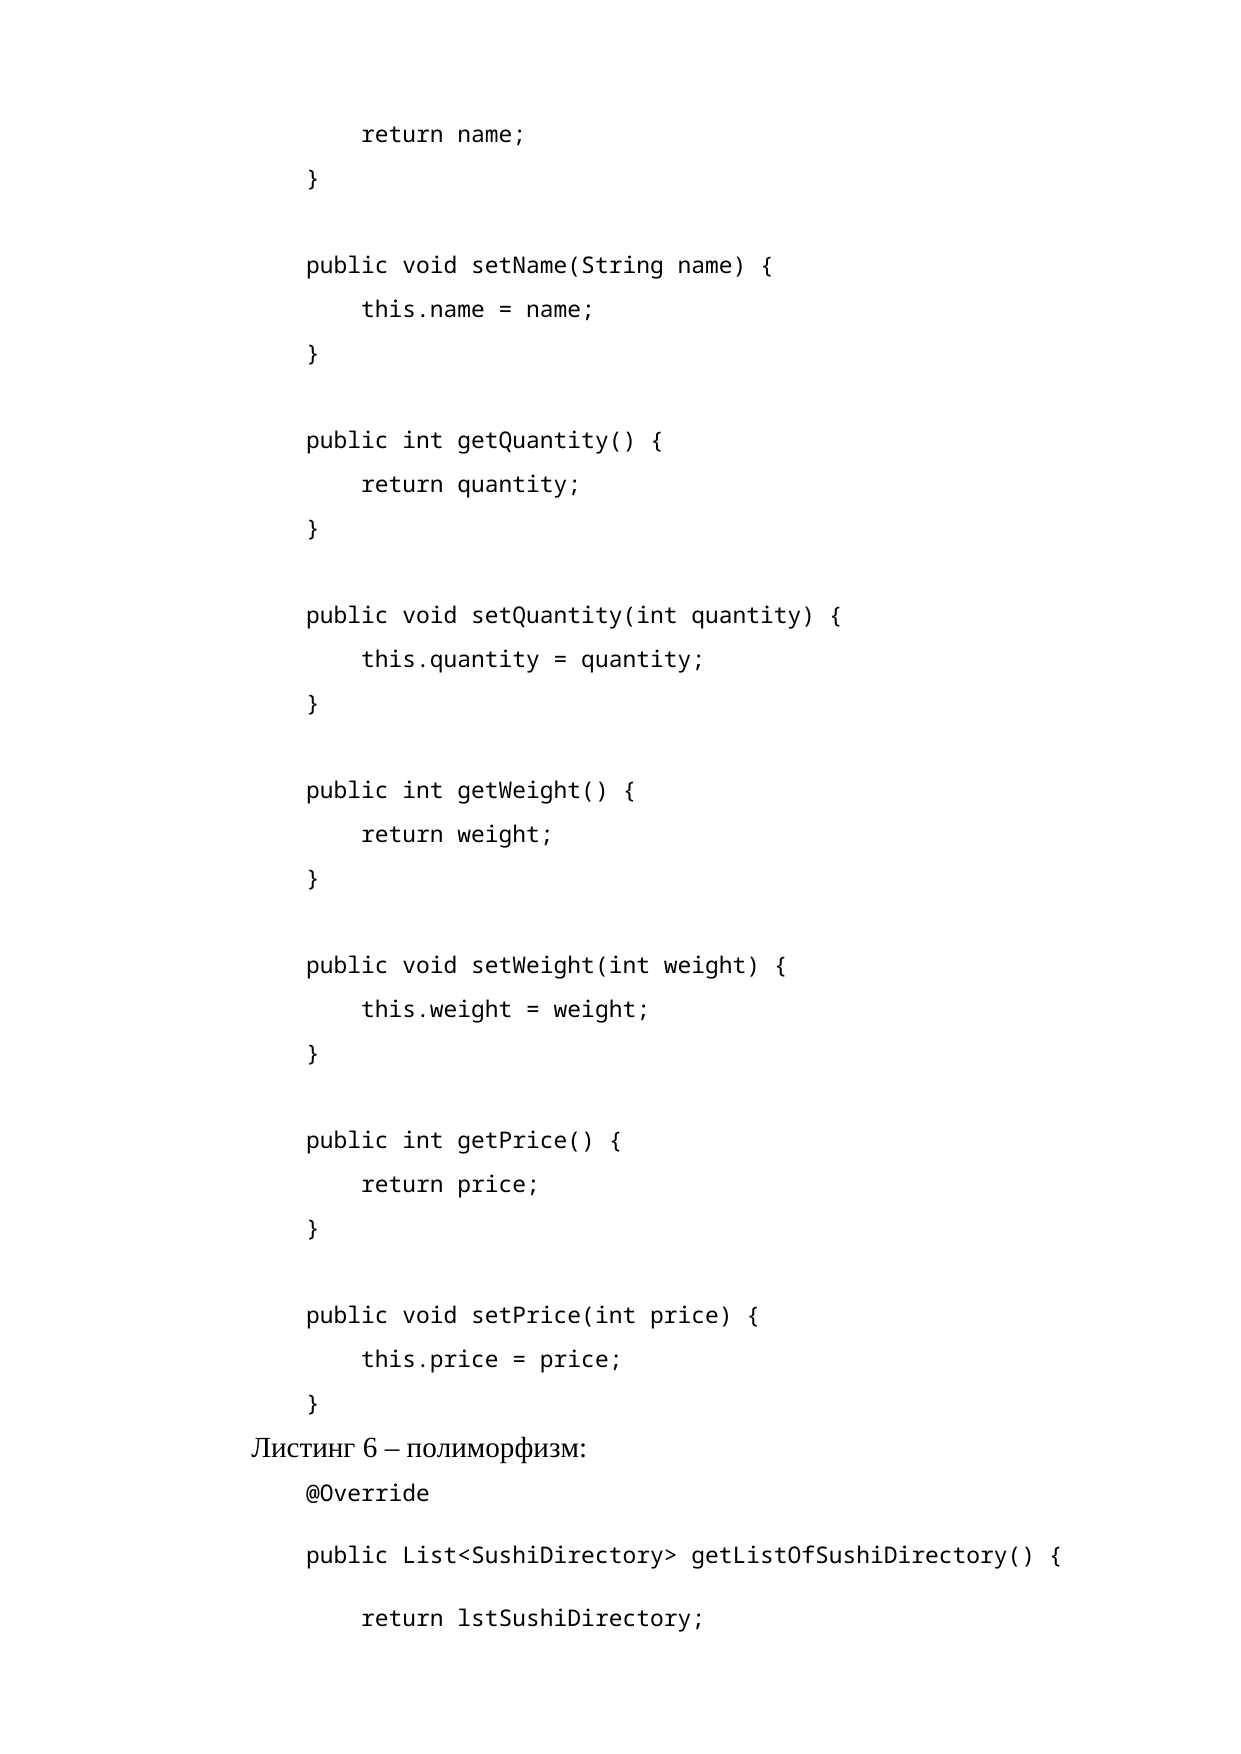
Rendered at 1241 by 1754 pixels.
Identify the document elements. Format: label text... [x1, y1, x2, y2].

text return weight; [177, 818, 1152, 849]
text public int getPrice() { [177, 1124, 1152, 1156]
text } [177, 687, 1152, 718]
text public List<SushiDirectory> getListOfSushiDirectory() { [177, 1539, 1152, 1570]
text } [177, 1387, 1152, 1418]
text this.quantity = quantity; [177, 643, 1152, 674]
text } [177, 337, 1152, 368]
text this.weight = weight; [177, 993, 1152, 1024]
text Листинг 6 – полиморфизм: [177, 1431, 1152, 1464]
text } [177, 1037, 1152, 1068]
text public int getQuantity() { [177, 424, 1152, 456]
text this.name = name; [177, 293, 1152, 324]
text } [177, 862, 1152, 893]
text public void setQuantity(int quantity) { [177, 599, 1152, 631]
text return quantity; [177, 468, 1152, 499]
text public void setPrice(int price) { [177, 1299, 1152, 1331]
text public void setWeight(int weight) { [177, 949, 1152, 981]
text return name; [177, 118, 1152, 149]
text return lstSushiDirectory; [177, 1602, 1152, 1633]
text @Override [177, 1477, 1152, 1508]
text public void setName(String name) { [177, 249, 1152, 281]
text } [177, 162, 1152, 193]
text return price; [177, 1168, 1152, 1199]
text this.price = price; [177, 1343, 1152, 1374]
text } [177, 512, 1152, 543]
text public int getWeight() { [177, 774, 1152, 806]
text } [177, 1212, 1152, 1243]
